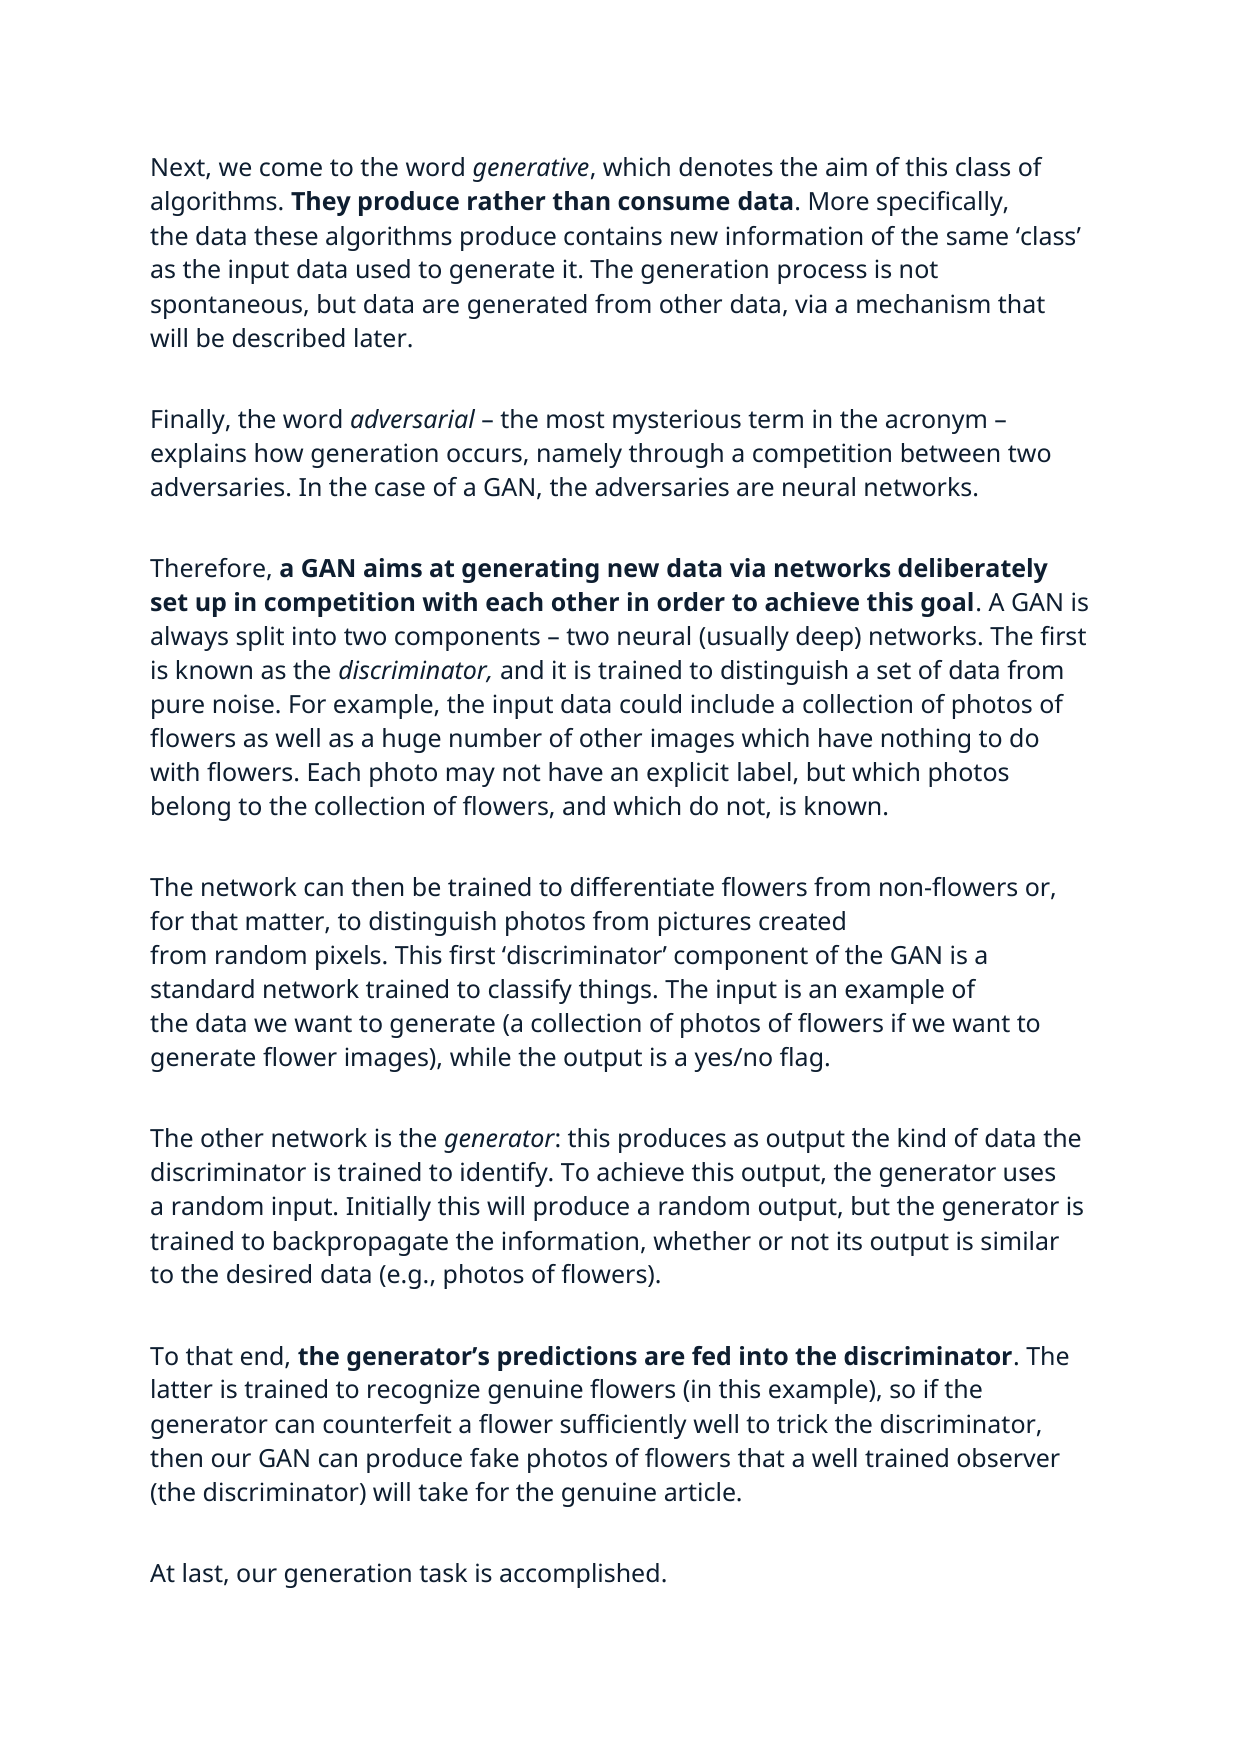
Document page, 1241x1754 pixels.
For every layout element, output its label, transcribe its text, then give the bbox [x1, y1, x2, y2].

text Finally, the word adversarial – the most mysterious term in the acronym – explains how generation occurs, namely through a competition between two adversaries. In the case of a GAN, the adversaries are neural networks. [150, 401, 1090, 503]
text At last, our generation task is accomplished. [150, 1555, 1090, 1589]
text The other network is the generator: this produces as output the kind of data the discriminator is trained to identify. To achieve this output, the generator uses a random input. Initially this will produce a random output, but the generator is trained to backpropagate the information, whether or not its output is similar to the desired data (e.g., photos of flowers). [150, 1121, 1090, 1291]
text To that end, the generator’s predictions are fed into the discriminator. The latter is trained to recognize genuine flowers (in this example), so if the generator can counterfeit a flower sufficiently well to trick the discriminator, then our GAN can produce fake photos of flowers that a well trained observer (the discriminator) will take for the genuine article. [150, 1338, 1090, 1508]
text Next, we come to the word generative, which denotes the aim of this class of algorithms. They produce rather than consume data. More specifically, the data these algorithms produce contains new information of the same ‘class’ as the input data used to generate it. The generation process is not spontaneous, but data are generated from other data, via a mechanism that will be described later. [150, 150, 1090, 354]
text Therefore, a GAN aims at generating new data via networks deliberately set up in competition with each other in order to achieve this goal. A GAN is always split into two components – two neural (usually deep) networks. The first is known as the discriminator, and it is trained to distinguish a set of data from pure noise. For example, the input data could include a collection of photos of flowers as well as a huge number of other images which have nothing to do with flowers. Each photo may not have an explicit label, but which photos belong to the collection of flowers, and which do not, is known. [150, 550, 1090, 823]
text The network can then be trained to differentiate flowers from non-flowers or, for that matter, to distinguish photos from pictures created from random pixels. This first ‘discriminator’ component of the GAN is a standard network trained to classify things. The input is an example of the data we want to generate (a collection of photos of flowers if we want to generate flower images), while the output is a yes/no flag. [150, 870, 1090, 1074]
